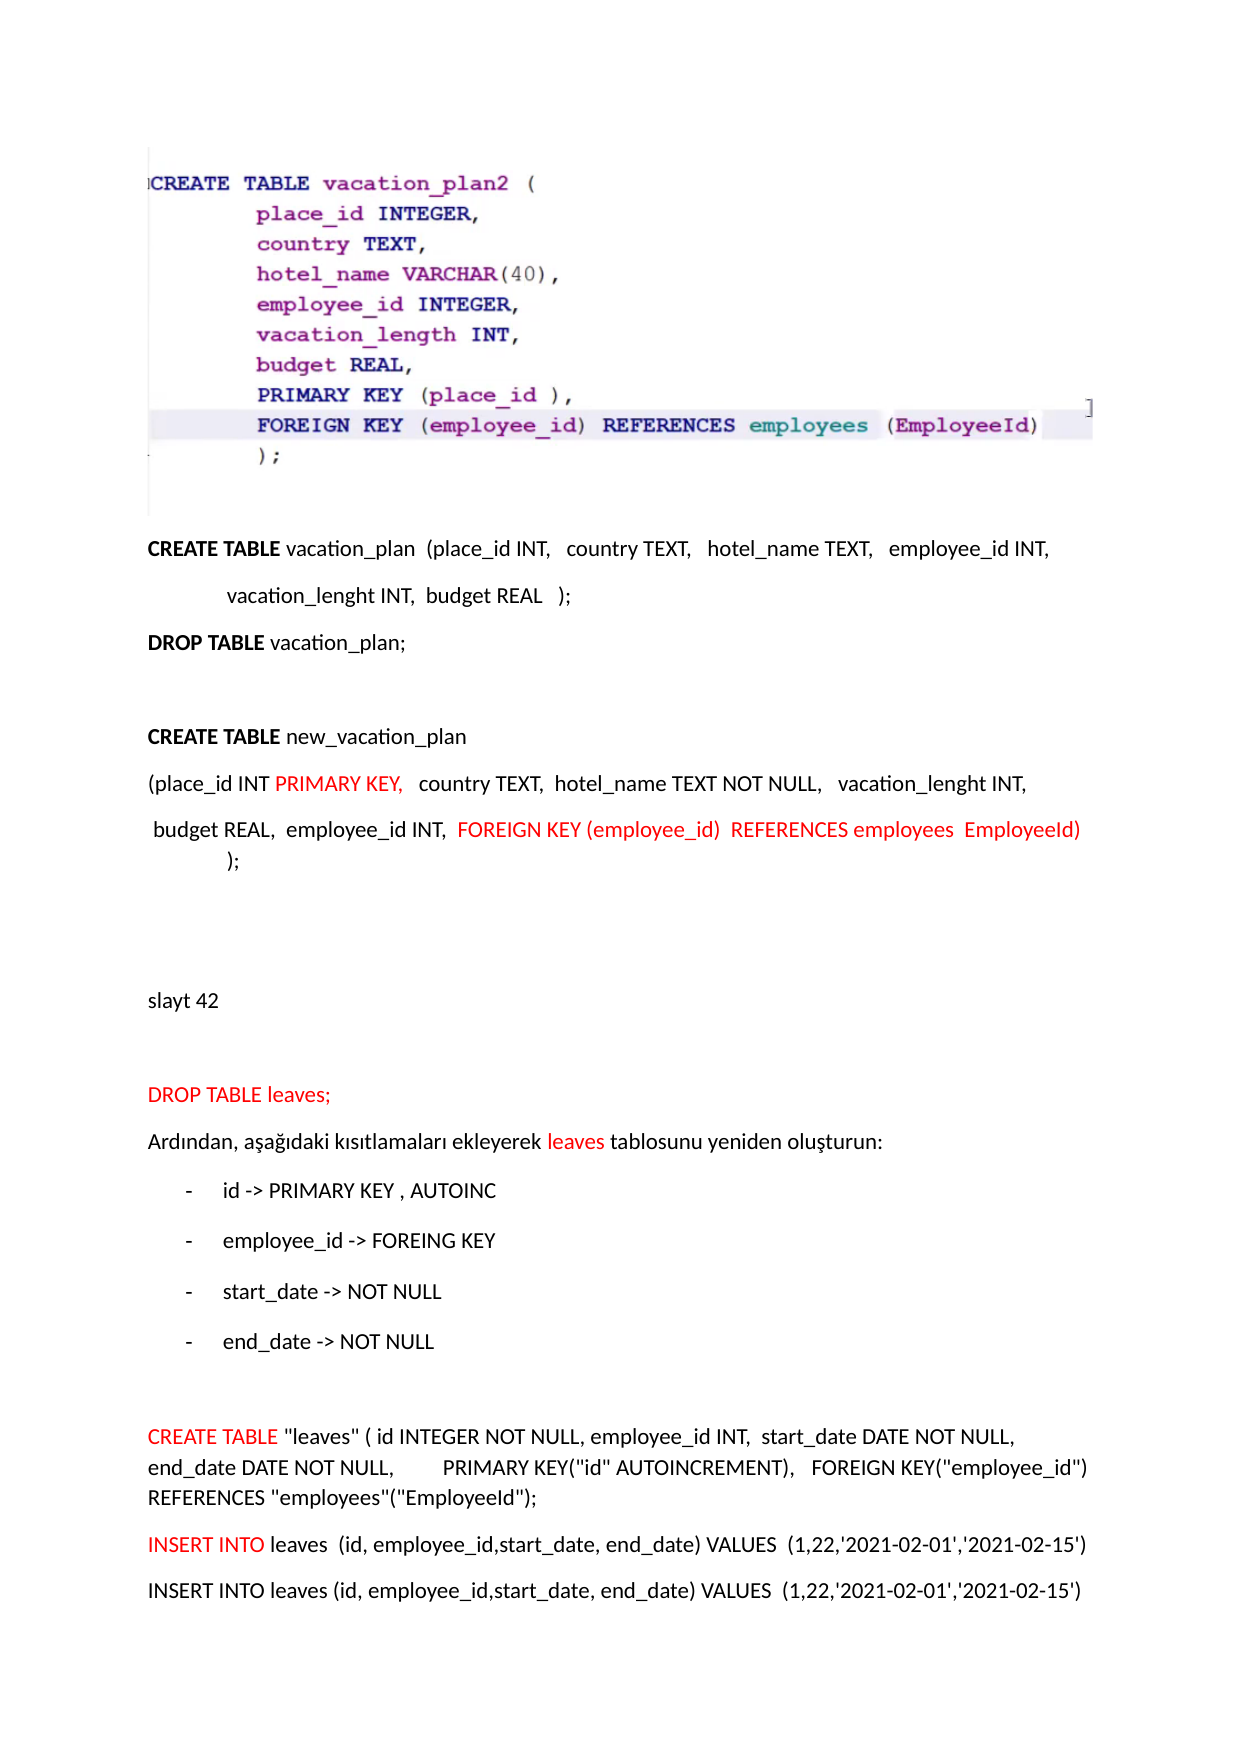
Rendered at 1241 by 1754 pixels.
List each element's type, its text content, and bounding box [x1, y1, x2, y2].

text INSERT INTO leaves (id, employee_id,start_date, end_date) VALUES (1,22,'2021-02-01','2021-02-15') [148, 1577, 1093, 1604]
list employee_id -> FOREING KEY [185, 1224, 1093, 1256]
list id -> PRIMARY KEY , AUTOINC [185, 1174, 1093, 1205]
text Ardından, aşağıdaki kısıtlamaları ekleyerek leaves tablosunu yeniden oluşturun: [148, 1127, 1093, 1155]
picture [147, 147, 1093, 516]
text INSERT INTO leaves (id, employee_id,start_date, end_date) VALUES (1,22,'2021-02-01','2021-02-15') [148, 1530, 1093, 1558]
list start_date -> NOT NULL [185, 1275, 1093, 1306]
text CREATE TABLE "leaves" ( id INTEGER NOT NULL, employee_id INT, start_date DATE NOT NULL, end_date DATE NOT NULL, PRIMARY KEY("id" AUTOINCREMENT), FOREIGN KEY("employee_id") REFERENCES "employees"("EmployeeId"); [148, 1422, 1093, 1511]
text CREATE TABLE vacation_plan (place_id INT, country TEXT, hotel_name TEXT, employee_id INT, [148, 534, 1093, 562]
text CREATE TABLE new_vacation_plan [148, 722, 1093, 750]
list end_date -> NOT NULL [185, 1325, 1093, 1356]
text (place_id INT PRIMARY KEY, country TEXT, hotel_name TEXT NOT NULL, vacation_lenght INT, [148, 769, 1093, 797]
text slayt 42 [148, 986, 1093, 1014]
text budget REAL, employee_id INT, FOREIGN KEY (employee_id) REFERENCES employees EmployeeId) ); [148, 816, 1093, 874]
text DROP TABLE vacation_plan; [148, 628, 1093, 656]
text vacation_lenght INT, budget REAL ); [148, 581, 1093, 609]
text DROP TABLE leaves; [148, 1080, 1093, 1108]
